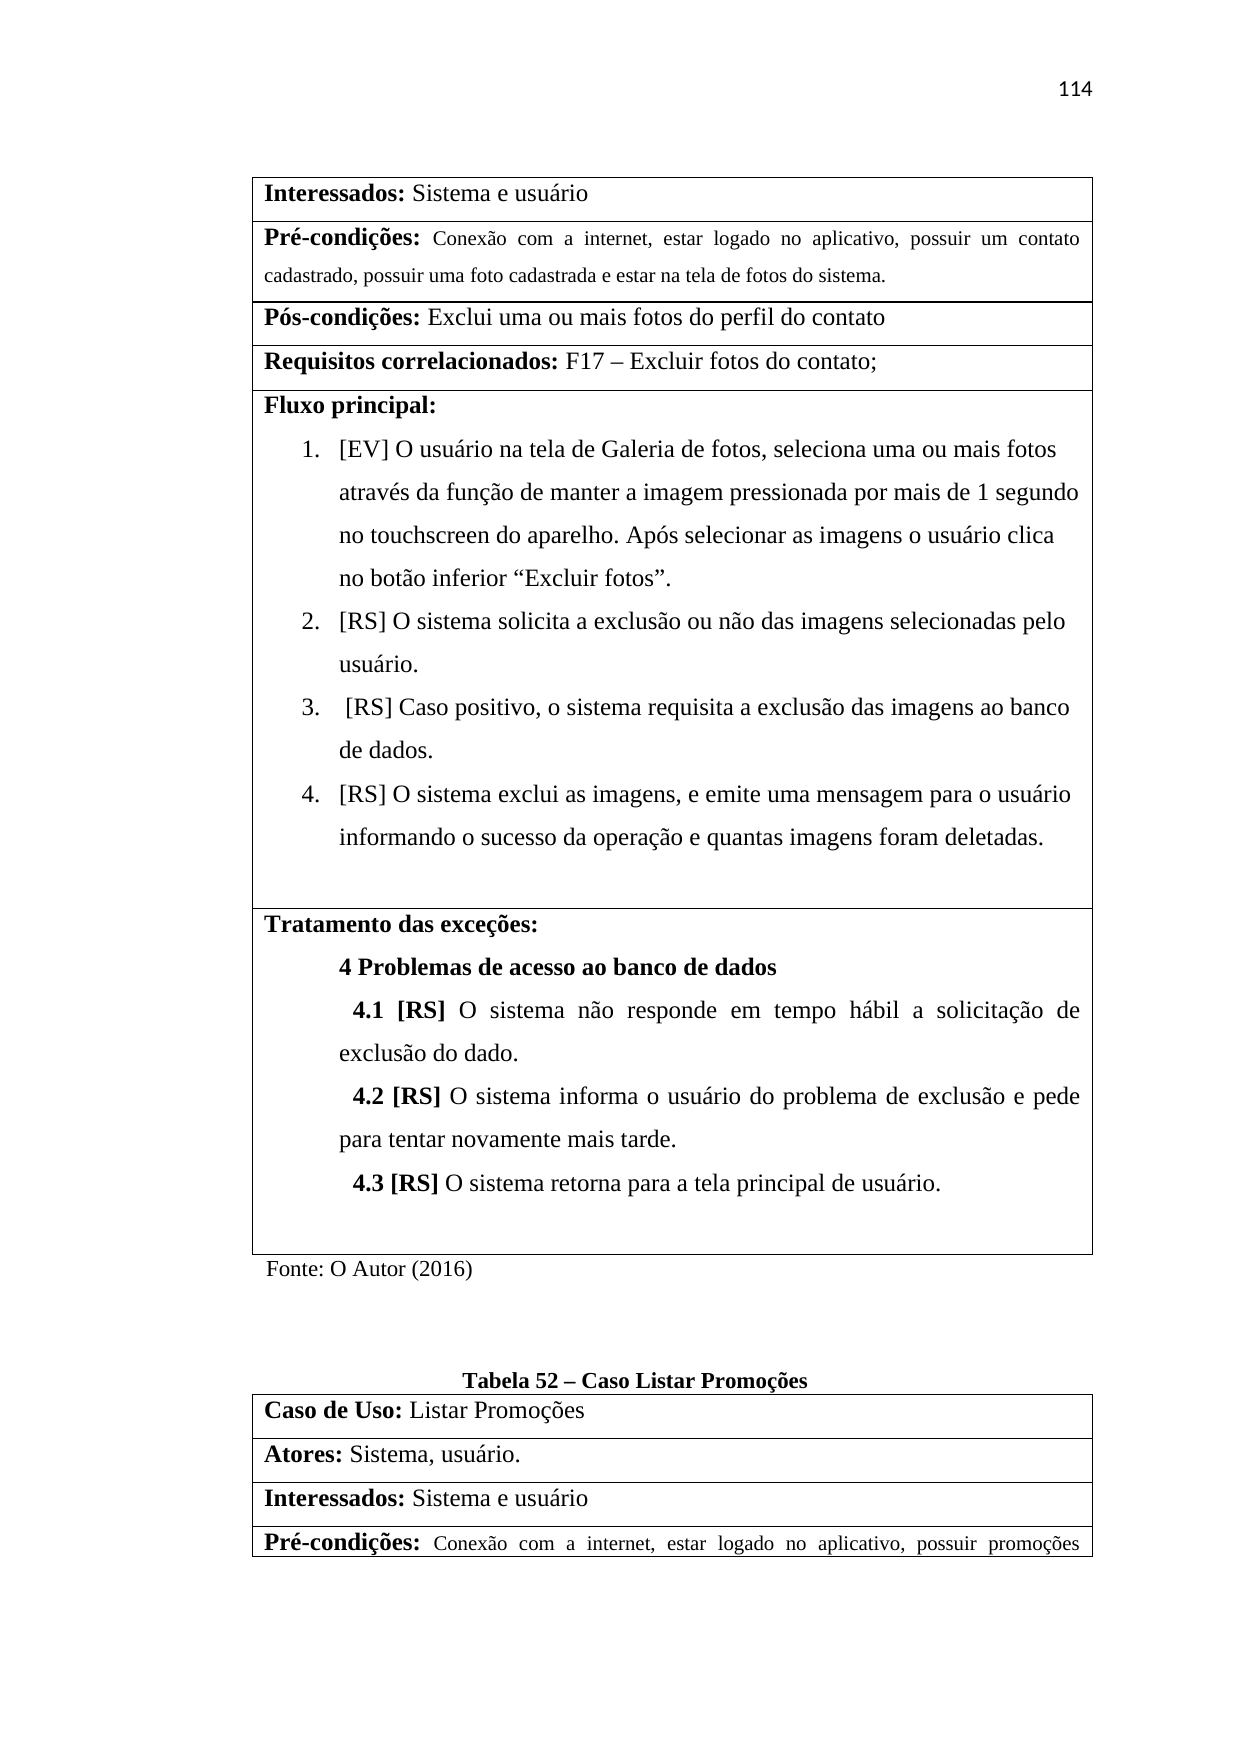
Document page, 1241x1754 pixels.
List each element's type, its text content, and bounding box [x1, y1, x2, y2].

table_cell Requisitos correlacionados: F17 – Excluir fotos do contato; [253, 346, 1092, 389]
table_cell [253, 1527, 1092, 1556]
text Tabela 52 – Caso Listar Promoções [177, 1367, 1092, 1394]
table_cell Fluxo principal: [EV] O usuário na tela de Galeria de fotos, seleciona uma ou mais fotos através da função de manter a imagem pressionada por mais de 1 segundo no touchscreen do aparelho. Após selecionar as imagens o usuário clica no botão inferior “Excluir fotos”. [RS] O sistema solicita a exclusão ou não das imagens selecionadas pelo usuário. [RS] Caso positivo, o sistema requisita a exclusão das imagens ao banco de dados. [RS] O sistema exclui as imagens, e emite uma mensagem para o usuário informando o sucesso da operação e quantas imagens foram deletadas. [253, 391, 1092, 908]
text Fonte: O Autor (2016) [177, 1255, 1092, 1281]
table_cell Tratamento das exceções: 4 Problemas de acesso ao banco de dados 4.1 [RS] O sistema não responde em tempo hábil a solicitação de exclusão do dado. 4.2 [RS] O sistema informa o usuário do problema de exclusão e pede para tentar novamente mais tarde. 4.3 [RS] O sistema retorna para a tela principal de usuário. [253, 909, 1092, 1254]
table_cell Interessados: Sistema e usuário [253, 1483, 1092, 1526]
table_cell Pós-condições: Exclui uma ou mais fotos do perfil do contato [253, 303, 1092, 345]
table_cell Atores: Sistema, usuário. [253, 1439, 1092, 1482]
table_header Caso de Uso: Listar Promoções [253, 1395, 1092, 1438]
table_cell Pré-condições: Conexão com a internet, estar logado no aplicativo, possuir um contato cadastrado, possuir uma foto cadastrada e estar na tela de fotos do sistema. [253, 222, 1092, 301]
table_cell Interessados: Sistema e usuário [253, 178, 1092, 221]
